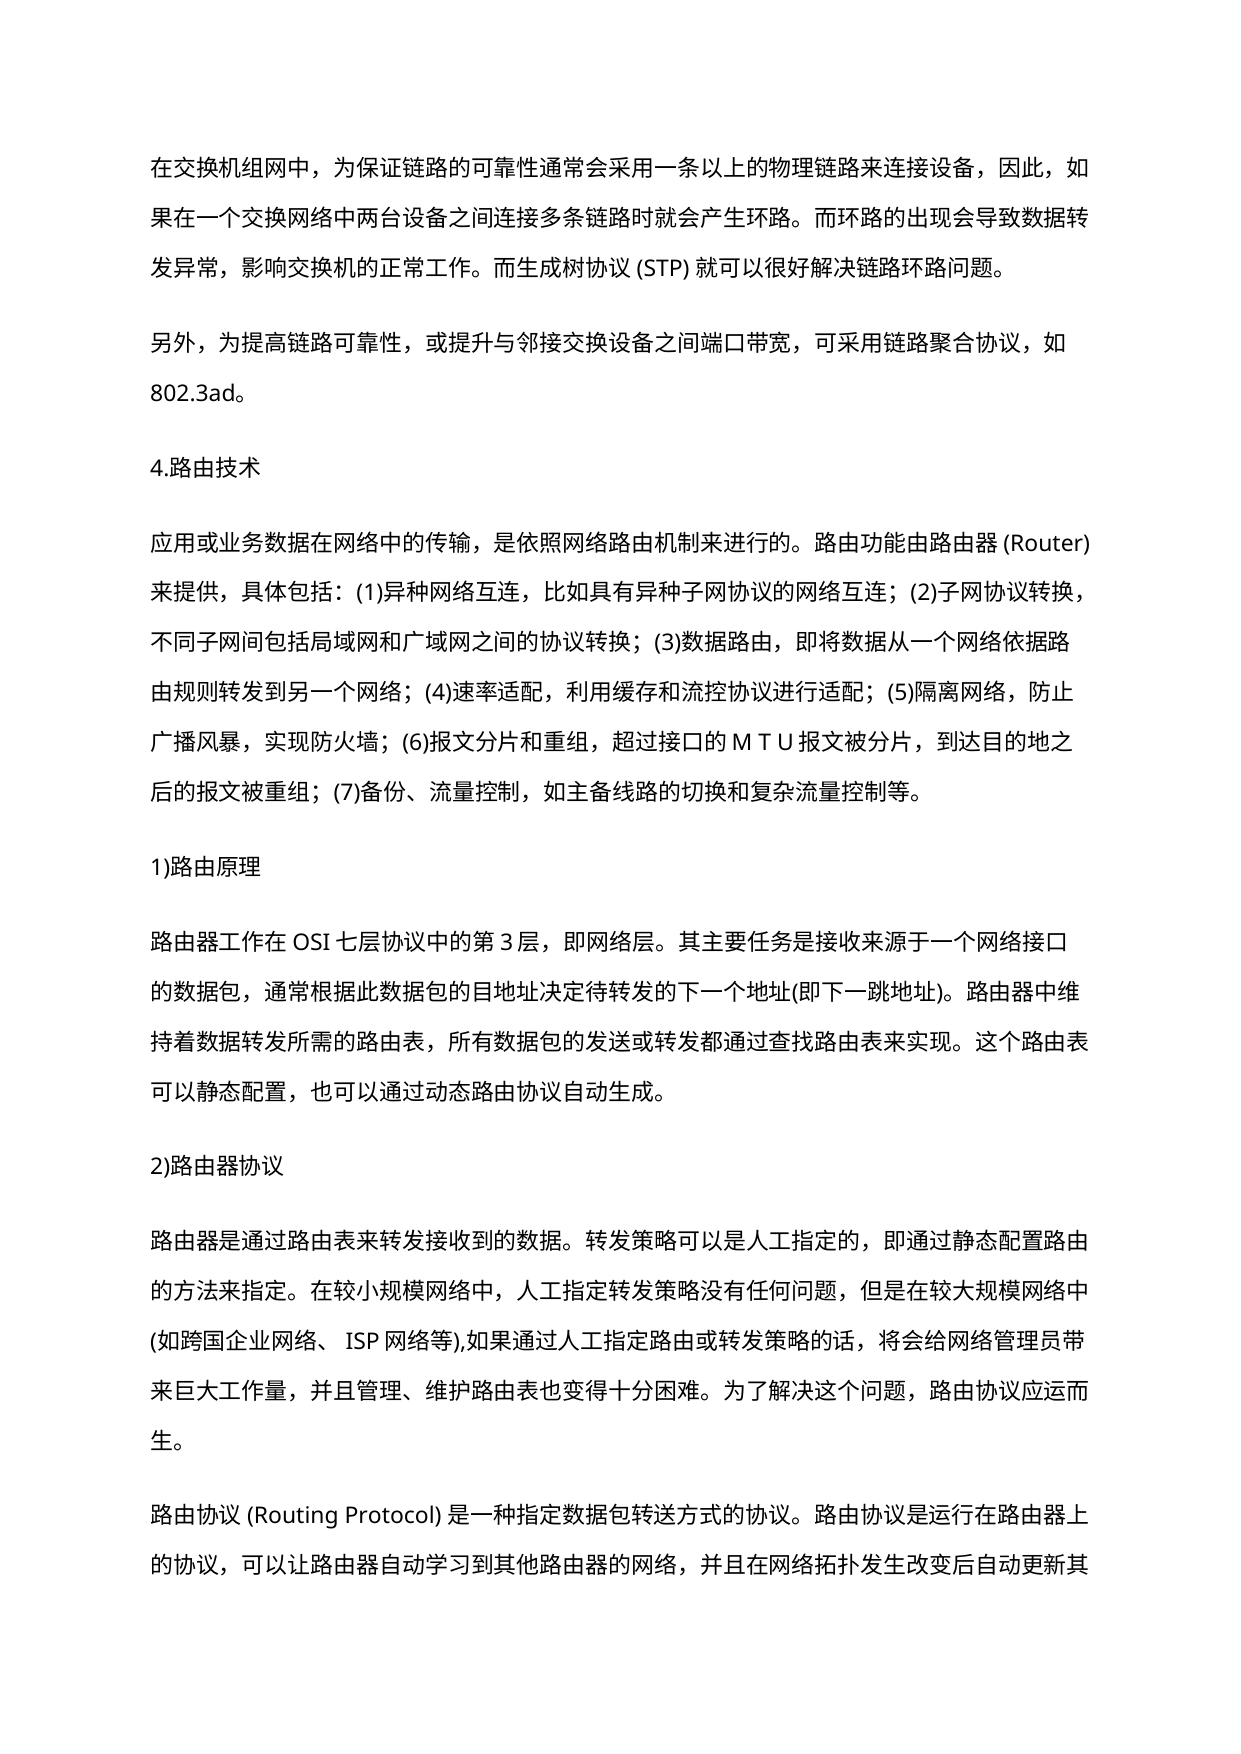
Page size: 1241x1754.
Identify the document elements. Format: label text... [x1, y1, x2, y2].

text 4.路由技术 [150, 449, 1090, 483]
text 另外，为提高链路可靠性，或提升与邻接交换设备之间端口带宽，可采用链路聚合协议，如802.3ad。 [150, 324, 1090, 408]
text 路由器工作在OSI七层协议中的第3层，即网络层。其主要任务是接收来源于一个网络接口的数据包，通常根据此数据包的目地址决定待转发的下一个地址(即下一跳地址)。路由器中维持着数据转发所需的路由表，所有数据包的发送或转发都通过查找路由表来实现。这个路由表可以静态配置，也可以通过动态路由协议自动生成。 [150, 924, 1090, 1107]
text 在交换机组网中，为保证链路的可靠性通常会采用一条以上的物理链路来连接设备，因此，如果在一个交换网络中两台设备之间连接多条链路时就会产生环路。而环路的出现会导致数据转发异常，影响交换机的正常工作。而生成树协议 (STP) 就可以很好解决链路环路问题。 [150, 150, 1090, 283]
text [150, 1497, 1090, 1580]
text 应用或业务数据在网络中的传输，是依照网络路由机制来进行的。路由功能由路由器 (Router) 来提供，具体包括：(1)异种网络互连，比如具有异种子网协议的网络互连；(2)子网协议转换，不同子网间包括局域网和广域网之间的协议转换；(3)数据路由，即将数据从一个网络依据路由规则转发到另一个网络；(4)速率适配，利用缓存和流控协议进行适配；(5)隔离网络，防止广播风暴，实现防火墙；(6)报文分片和重组，超过接口的M T U报文被分片，到达目的地之后的报文被重组；(7)备份、流量控制，如主备线路的切换和复杂流量控制等。 [150, 524, 1090, 807]
text 路由器是通过路由表来转发接收到的数据。转发策略可以是人工指定的，即通过静态配置路由的方法来指定。在较小规模网络中，人工指定转发策略没有任何问题，但是在较大规模网络中(如跨国企业网络、 ISP网络等),如果通过人工指定路由或转发策略的话，将会给网络管理员带来巨大工作量，并且管理、维护路由表也变得十分困难。为了解决这个问题，路由协议应运而生。 [150, 1223, 1090, 1456]
text 1)路由原理 [150, 849, 1090, 882]
text 2)路由器协议 [150, 1148, 1090, 1182]
